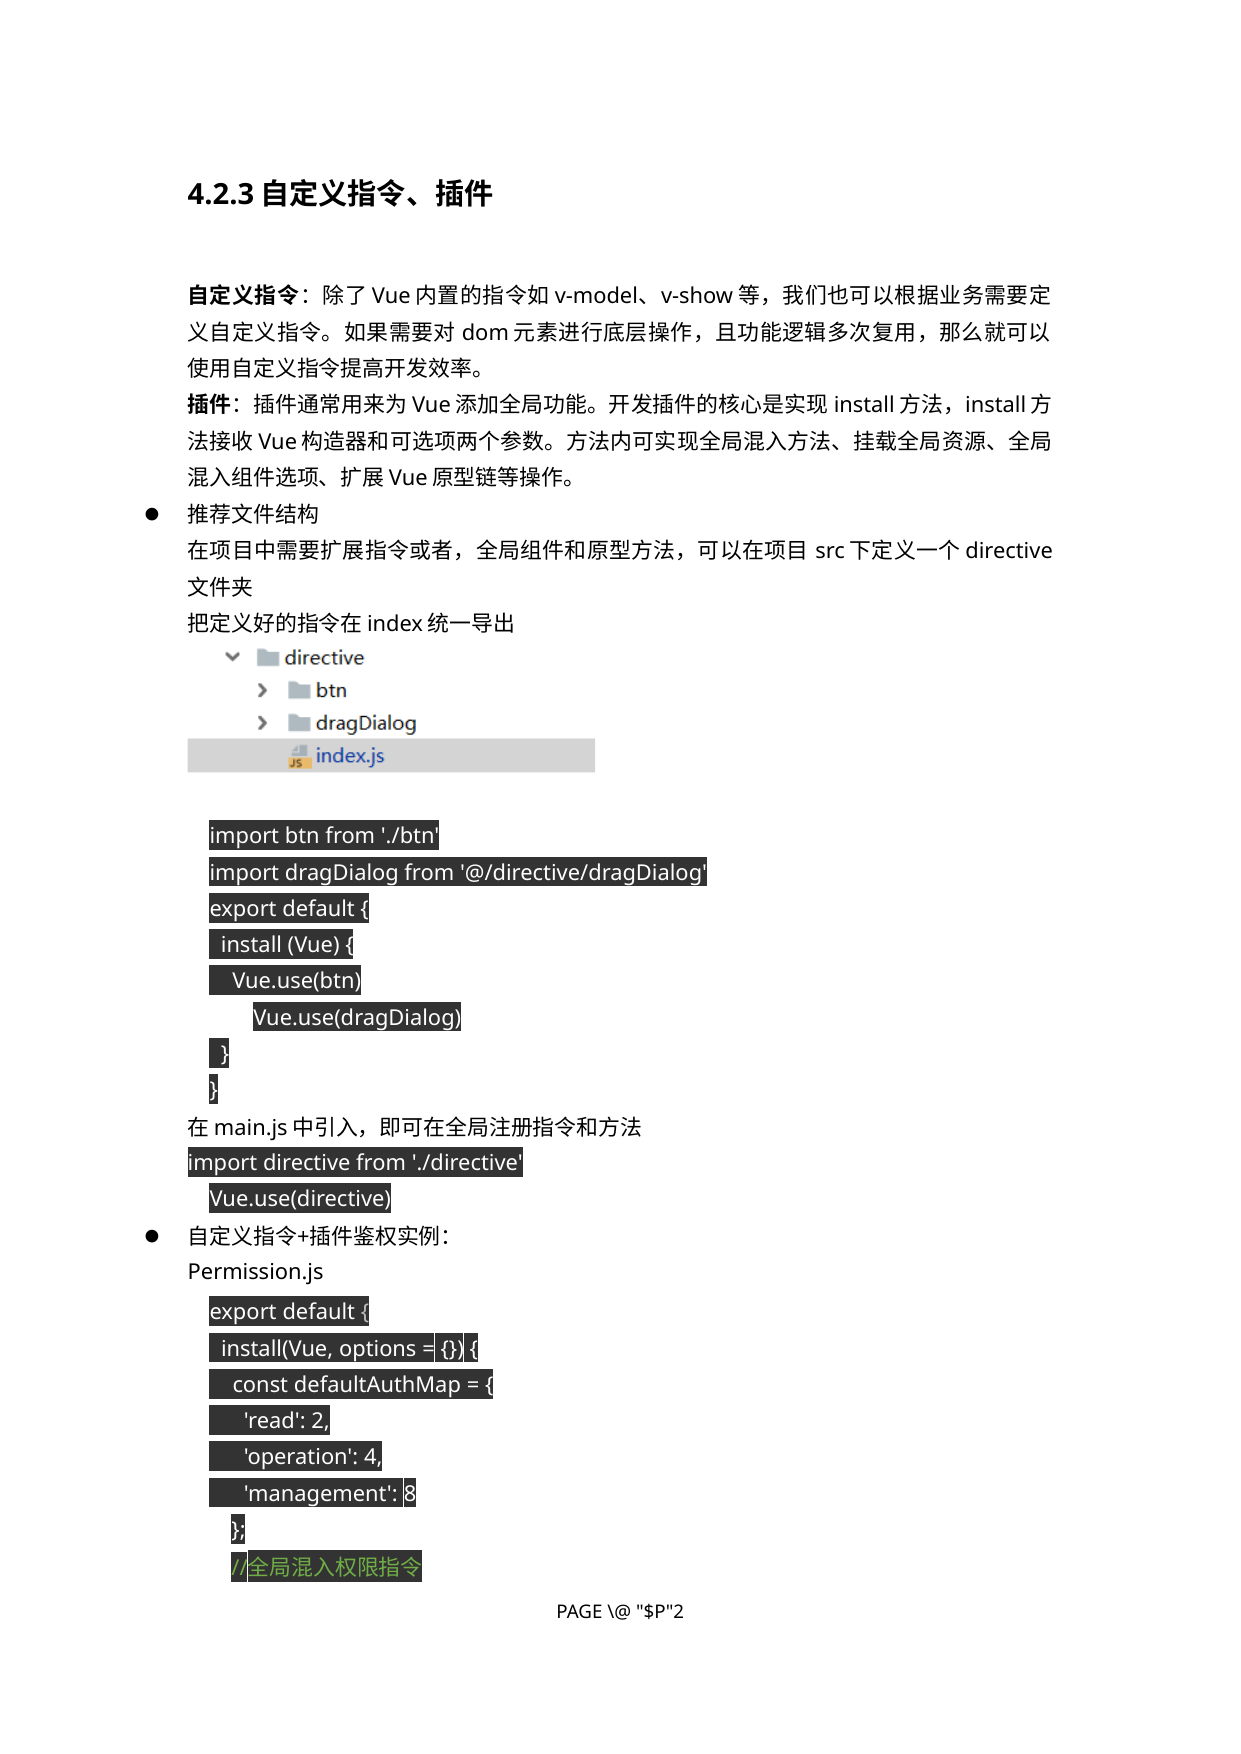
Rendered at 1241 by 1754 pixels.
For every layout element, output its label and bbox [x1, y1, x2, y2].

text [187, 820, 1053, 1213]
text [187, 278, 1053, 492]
picture [187, 642, 596, 780]
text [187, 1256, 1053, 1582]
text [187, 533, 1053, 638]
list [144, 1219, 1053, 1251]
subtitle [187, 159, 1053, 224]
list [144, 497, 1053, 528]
